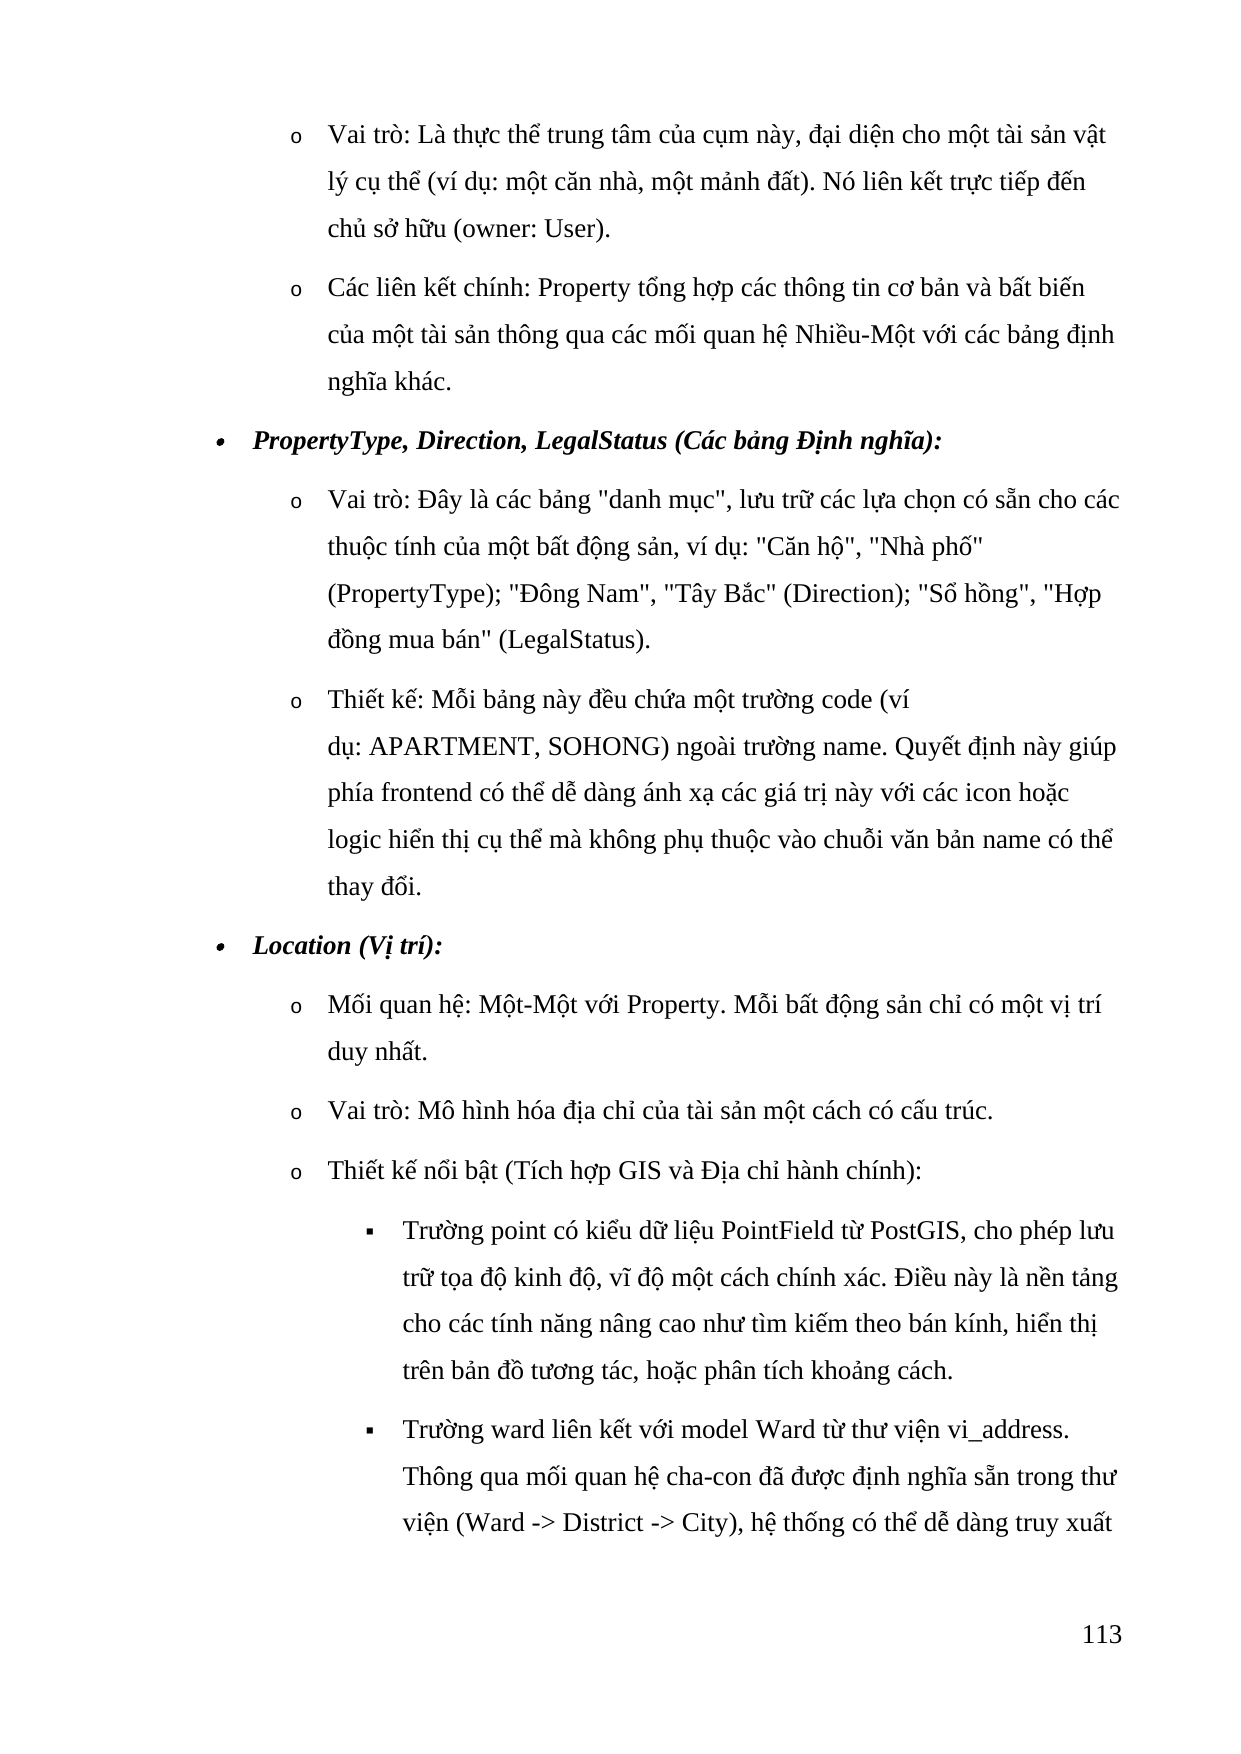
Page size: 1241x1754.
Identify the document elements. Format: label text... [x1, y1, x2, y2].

list Vai trò: Mô hình hóa địa chỉ của tài sản một cách có cấu trúc. [290, 1094, 1122, 1126]
list Trường point có kiểu dữ liệu PointField từ PostGIS, cho phép lưu trữ tọa độ kinh độ, vĩ độ một cách chính xác. Điều này là nền tảng cho các tính năng nâng cao như tìm kiếm theo bán kính, hiển thị trên bản đồ tương tác, hoặc phân tích khoảng cách. [365, 1214, 1122, 1385]
list Vai trò: Đây là các bảng "danh mục", lưu trữ các lựa chọn có sẵn cho các thuộc tính của một bất động sản, ví dụ: "Căn hộ", "Nhà phố" (PropertyType); "Đông Nam", "Tây Bắc" (Direction); "Sổ hồng", "Hợp đồng mua bán" (LegalStatus). [290, 483, 1122, 655]
list Vai trò: Là thực thể trung tâm của cụm này, đại diện cho một tài sản vật lý cụ thể (ví dụ: một căn nhà, một mảnh đất). Nó liên kết trực tiếp đến chủ sở hữu (owner: User). [290, 118, 1122, 243]
list Location (Vị trí): [215, 929, 1122, 960]
list Thiết kế: Mỗi bảng này đều chứa một trường code (ví dụ: APARTMENT, SOHONG) ngoài trường name. Quyết định này giúp phía frontend có thể dễ dàng ánh xạ các giá trị này với các icon hoặc logic hiển thị cụ thể mà không phụ thuộc vào chuỗi văn bản name có thể thay đổi. [290, 683, 1122, 901]
list Thiết kế nổi bật (Tích hợp GIS và Địa chỉ hành chính): [290, 1154, 1122, 1186]
list Các liên kết chính: Property tổng hợp các thông tin cơ bản và bất biến của một tài sản thông qua các mối quan hệ Nhiều-Một với các bảng định nghĩa khác. [290, 271, 1122, 396]
list PropertyType, Direction, LegalStatus (Các bảng Định nghĩa): [215, 424, 1122, 455]
list Mối quan hệ: Một-Một với Property. Mỗi bất động sản chỉ có một vị trí duy nhất. [290, 988, 1122, 1066]
